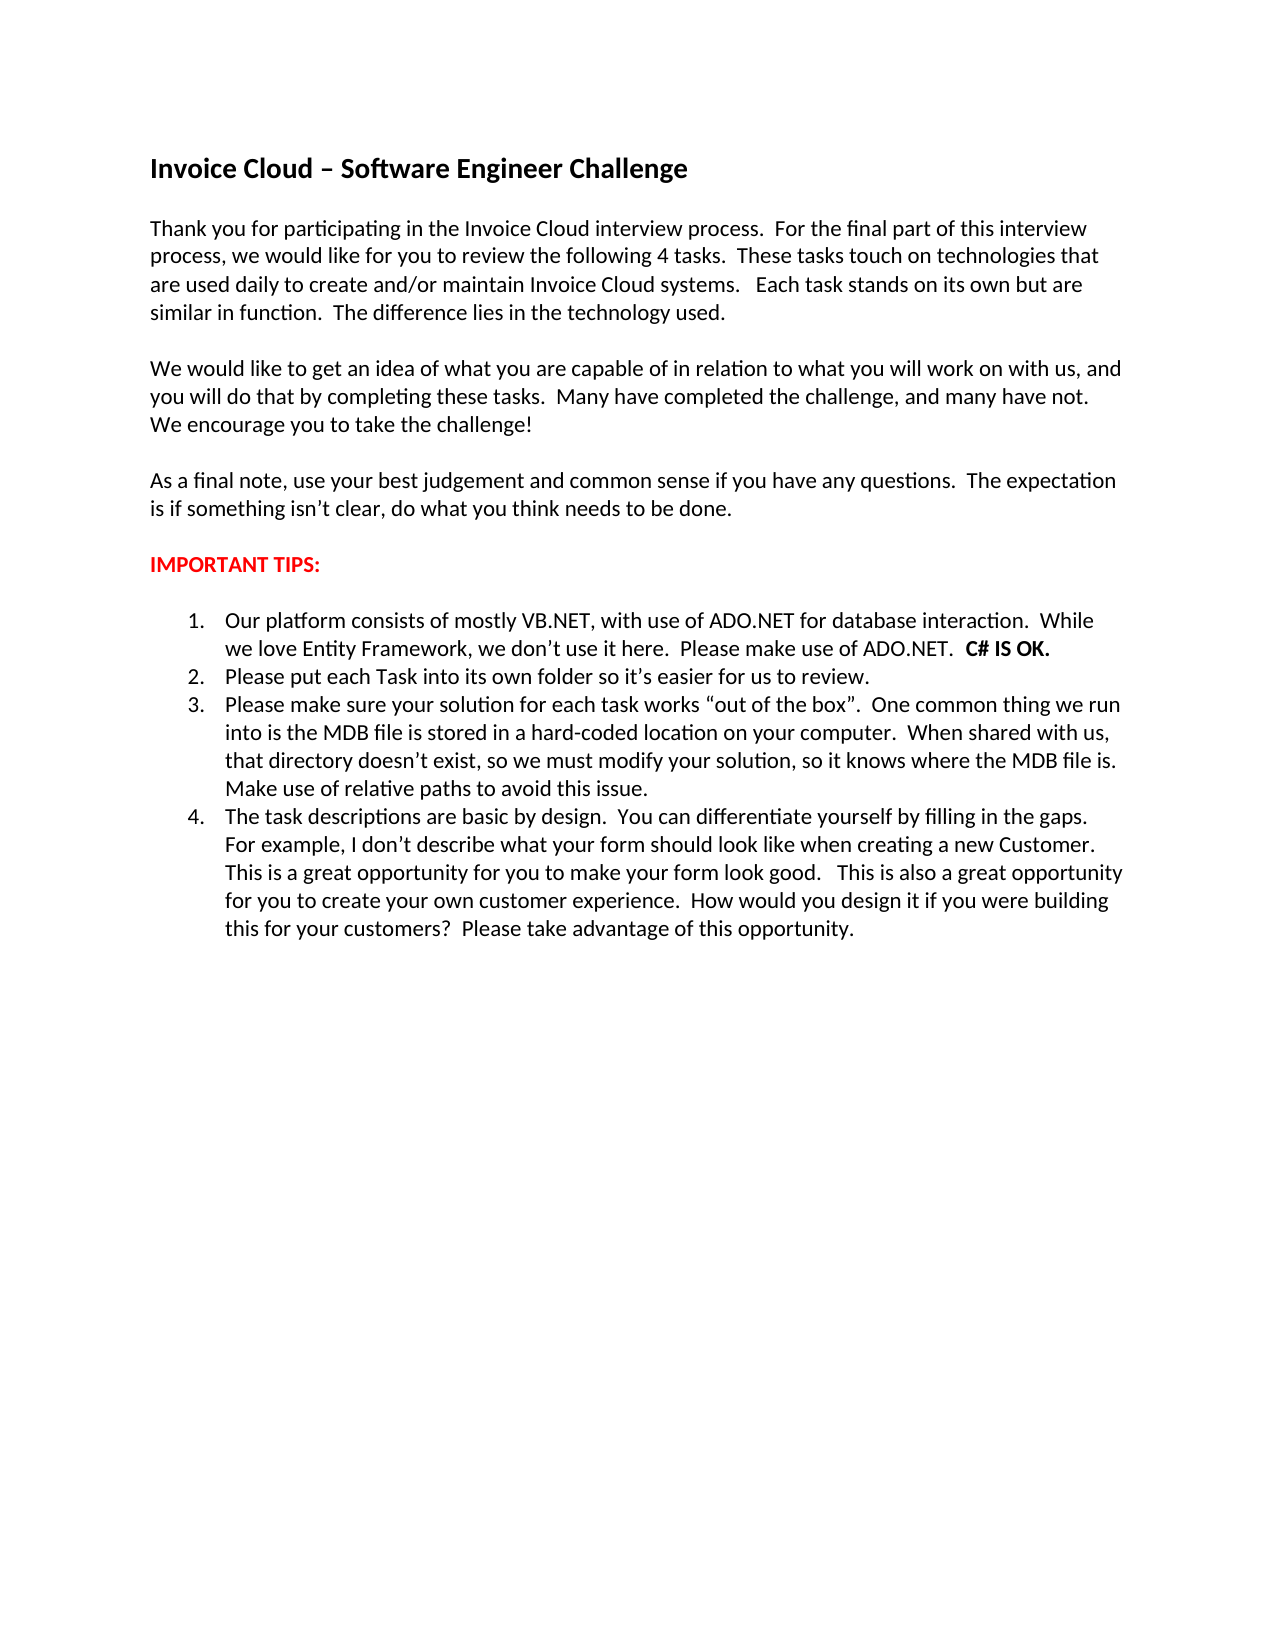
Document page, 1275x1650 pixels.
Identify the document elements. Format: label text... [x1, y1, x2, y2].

list Please make sure your solution for each task works “out of the box”. One common thing we run into is the MDB file is stored in a hard-coded location on your computer. When shared with us, that directory doesn’t exist, so we must modify your solution, so it knows where the MDB file is. Make use of relative paths to avoid this issue. [187, 690, 1125, 802]
list The task descriptions are basic by design. You can differentiate yourself by filling in the gaps. For example, I don’t describe what your form should look like when creating a new Customer. This is a great opportunity for you to make your form look good. This is also a great opportunity for you to create your own customer experience. How would you design it if you were building this for your customers? Please take advantage of this opportunity. [187, 802, 1125, 942]
text We would like to get an idea of what you are capable of in relation to what you will work on with us, and you will do that by completing these tasks. Many have completed the challenge, and many have not. We encourage you to take the challenge! [150, 354, 1125, 438]
text Thank you for participating in the Invoice Cloud interview process. For the final part of this interview process, we would like for you to review the following 4 tasks. These tasks touch on technologies that are used daily to create and/or maintain Invoice Cloud systems. Each task stands on its own but are similar in function. The difference lies in the technology used. [150, 214, 1125, 326]
text As a final note, use your best judgement and common sense if you have any questions. The expectation is if something isn’t clear, do what you think needs to be done. [150, 466, 1125, 522]
list Our platform consists of mostly VB.NET, with use of ADO.NET for database interaction. While we love Entity Framework, we don’t use it here. Please make use of ADO.NET. C# IS OK. [187, 606, 1125, 662]
text IMPORTANT TIPS: [150, 550, 1125, 578]
list Please put each Task into its own folder so it’s easier for us to review. [187, 662, 1125, 690]
text Invoice Cloud – Software Engineer Challenge [150, 150, 1125, 186]
